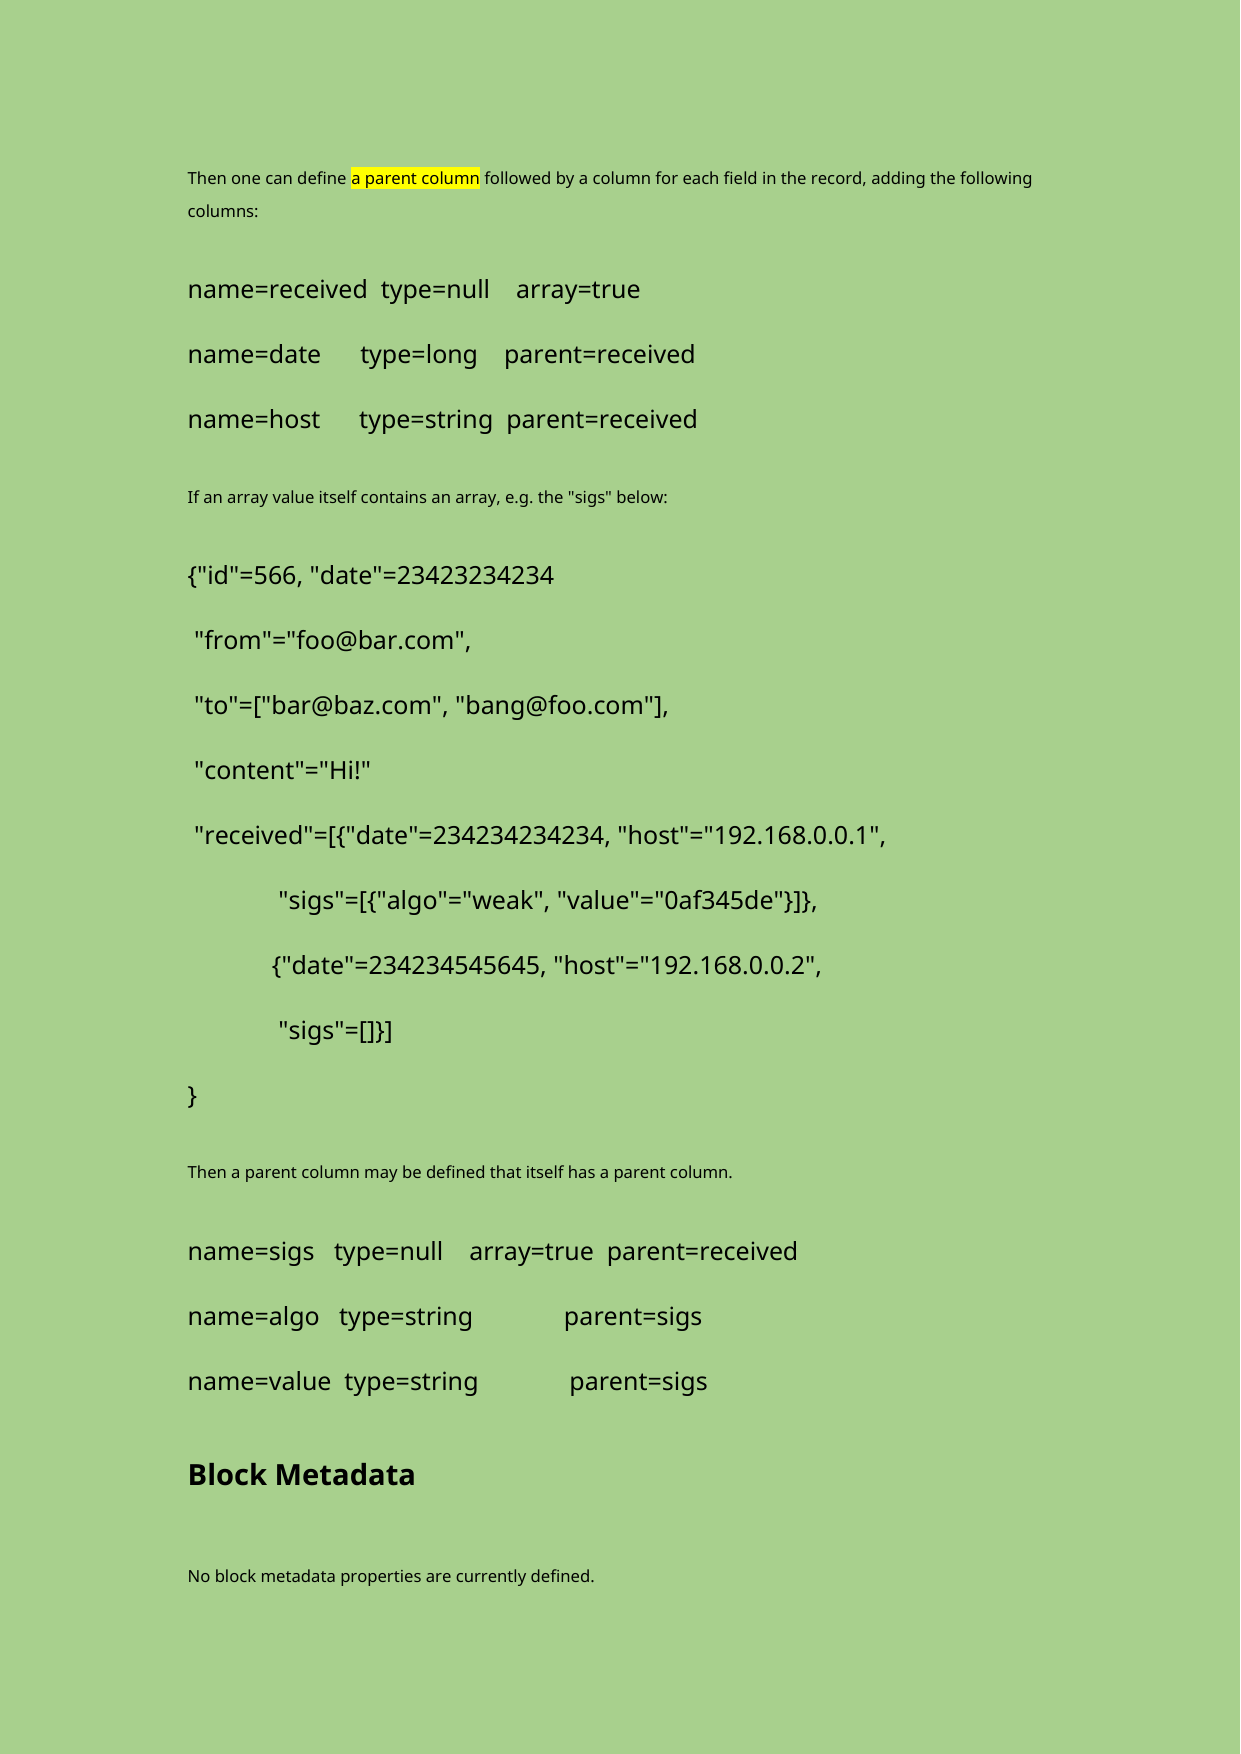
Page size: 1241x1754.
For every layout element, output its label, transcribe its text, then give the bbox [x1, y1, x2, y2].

text name=date type=long parent=received [187, 321, 1053, 386]
text If an array value itself contains an array, e.g. the "sigs" below: [187, 480, 1053, 513]
text Then a parent column may be defined that itself has a parent column. [187, 1156, 1053, 1189]
text name=host type=string parent=received [187, 386, 1053, 451]
text name=sigs type=null array=true parent=received [187, 1218, 1053, 1283]
text "content"="Hi!" [187, 737, 1053, 802]
subtitle Block Metadata [187, 1442, 1053, 1507]
text name=received type=null array=true [187, 256, 1053, 321]
text name=algo type=string parent=sigs [187, 1283, 1053, 1348]
text } [187, 1062, 1053, 1127]
text {"id"=566, "date"=23423234234 [187, 542, 1053, 607]
text No block metadata properties are currently defined. [187, 1559, 1053, 1592]
text {"date"=234234545645, "host"="192.168.0.0.2", [187, 932, 1053, 997]
text name=value type=string parent=sigs [187, 1348, 1053, 1413]
text "sigs"=[{"algo"="weak", "value"="0af345de"}]}, [187, 867, 1053, 932]
text "received"=[{"date"=234234234234, "host"="192.168.0.0.1", [187, 802, 1053, 867]
text Then one can define a parent column followed by a column for each field in the record, adding the following columns: [187, 162, 1053, 227]
text "from"="foo@bar.com", [187, 607, 1053, 672]
text "to"=["bar@baz.com", "bang@foo.com"], [187, 672, 1053, 737]
text "sigs"=[]}] [187, 997, 1053, 1062]
